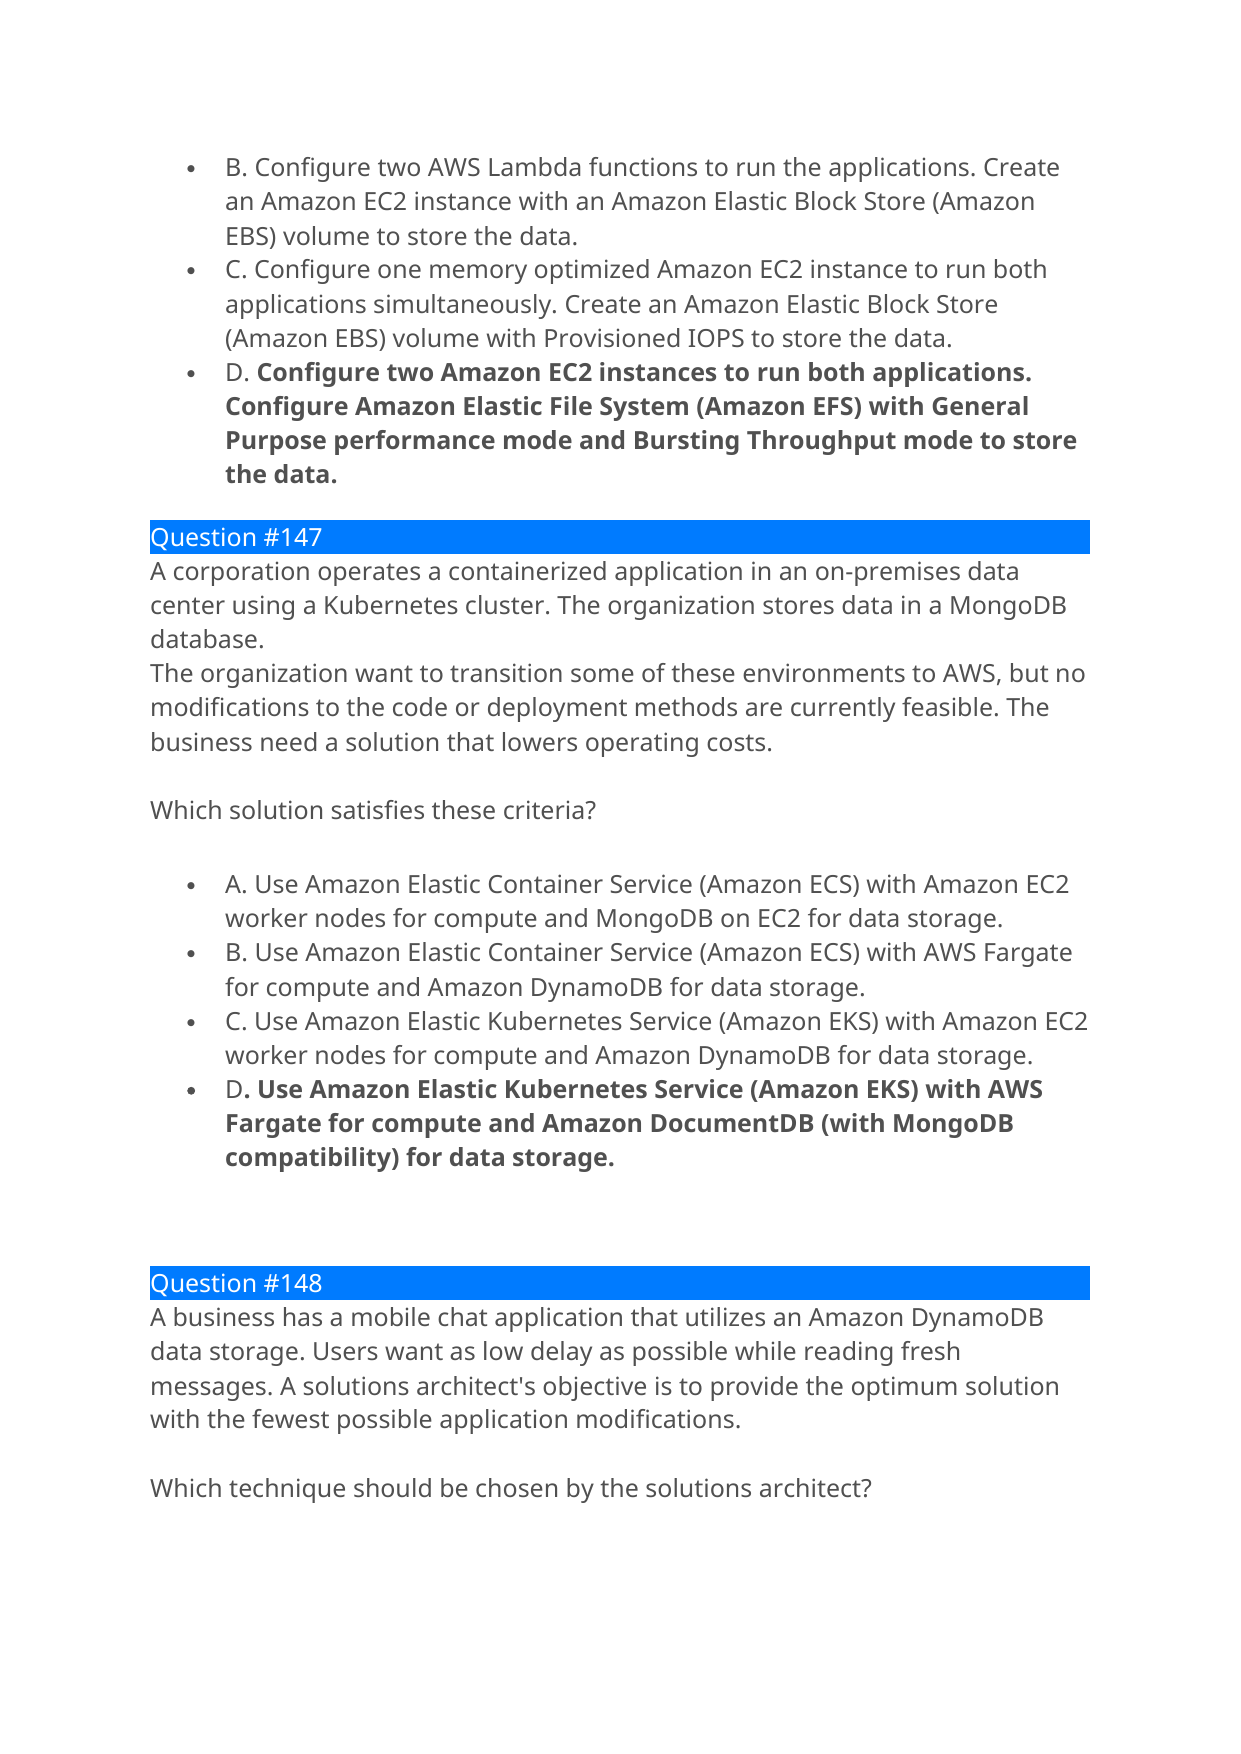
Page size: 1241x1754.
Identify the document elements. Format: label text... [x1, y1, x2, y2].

text Question #147 [150, 520, 1090, 554]
list B. Configure two AWS Lambda functions to run the applications. Create an Amazon EC2 instance with an Amazon Elastic Block Store (Amazon EBS) volume to store the data. [187, 150, 1090, 252]
list C. Configure one memory optimized Amazon EC2 instance to run both applications simultaneously. Create an Amazon Elastic Block Store (Amazon EBS) volume with Provisioned IOPS to store the data. [187, 252, 1090, 354]
text A corporation operates a containerized application in an on-premises data center using a Kubernetes cluster. The organization stores data in a MongoDB database. The organization want to transition some of these environments to AWS, but no modifications to the code or deployment methods are currently feasible. The business need a solution that lowers operating costs. Which solution satisfies these criteria? [150, 554, 1090, 826]
text Question #148 [150, 1266, 1090, 1300]
list D. Use Amazon Elastic Kubernetes Service (Amazon EKS) with AWS Fargate for compute and Amazon DocumentDB (with MongoDB compatibility) for data storage. [187, 1071, 1090, 1173]
list B. Use Amazon Elastic Container Service (Amazon ECS) with AWS Fargate for compute and Amazon DynamoDB for data storage. [187, 935, 1090, 1003]
text A business has a mobile chat application that utilizes an Amazon DynamoDB data storage. Users want as low delay as possible while reading fresh messages. A solutions architect's objective is to provide the optimum solution with the fewest possible application modifications. Which technique should be chosen by the solutions architect? [150, 1300, 1090, 1504]
list C. Use Amazon Elastic Kubernetes Service (Amazon EKS) with Amazon EC2 worker nodes for compute and Amazon DynamoDB for data storage. [187, 1003, 1090, 1071]
list A. Use Amazon Elastic Container Service (Amazon ECS) with Amazon EC2 worker nodes for compute and MongoDB on EC2 for data storage. [187, 867, 1090, 935]
list D. Configure two Amazon EC2 instances to run both applications. Configure Amazon Elastic File System (Amazon EFS) with General Purpose performance mode and Bursting Throughput mode to store the data. [187, 354, 1090, 491]
